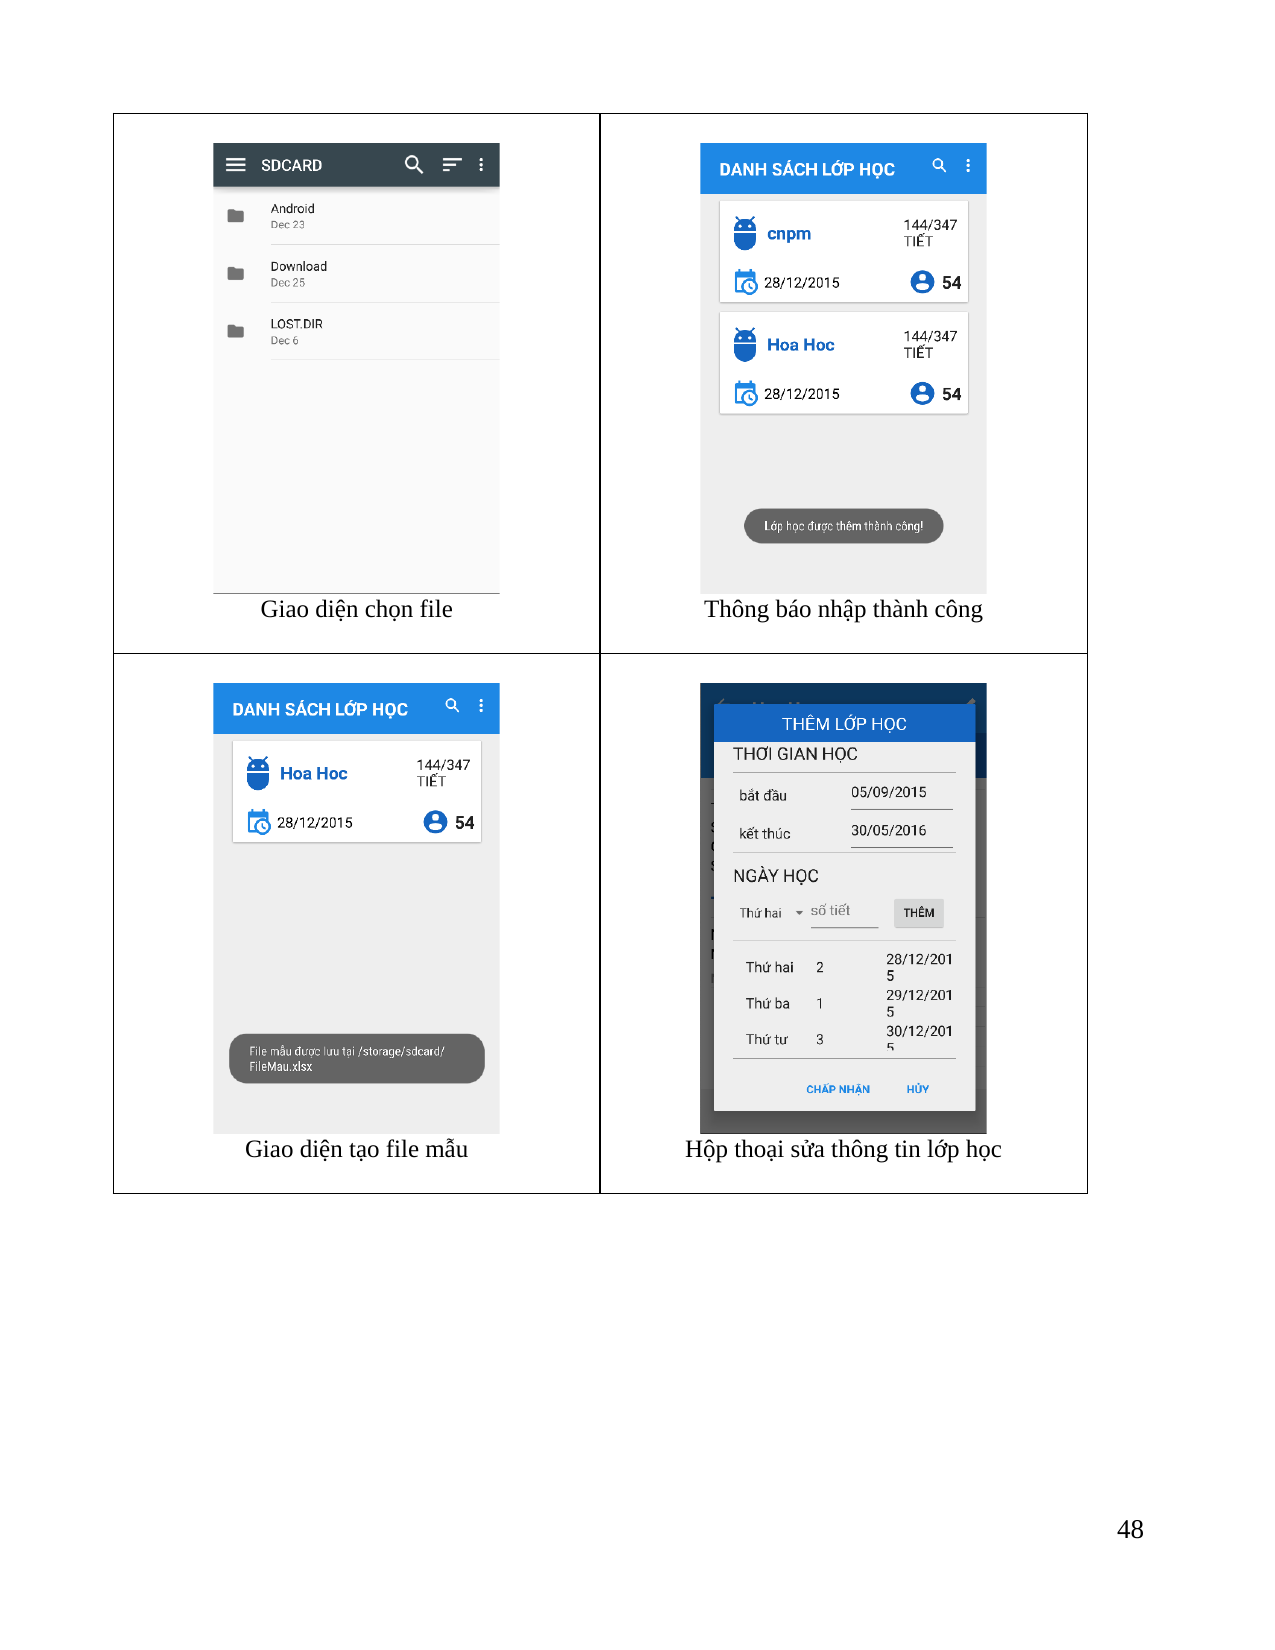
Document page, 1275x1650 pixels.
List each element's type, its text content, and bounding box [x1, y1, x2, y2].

table_cell Hộp thoại sửa thông tin lớp học [601, 654, 1087, 1192]
picture [213, 143, 500, 594]
picture [700, 683, 987, 1134]
table_cell Thông báo nhập thành công [601, 114, 1087, 652]
table_cell Giao diện chọn file [114, 114, 599, 652]
table_cell Giao diện tạo file mẫu [114, 654, 599, 1192]
picture [700, 143, 987, 594]
picture [213, 683, 500, 1134]
